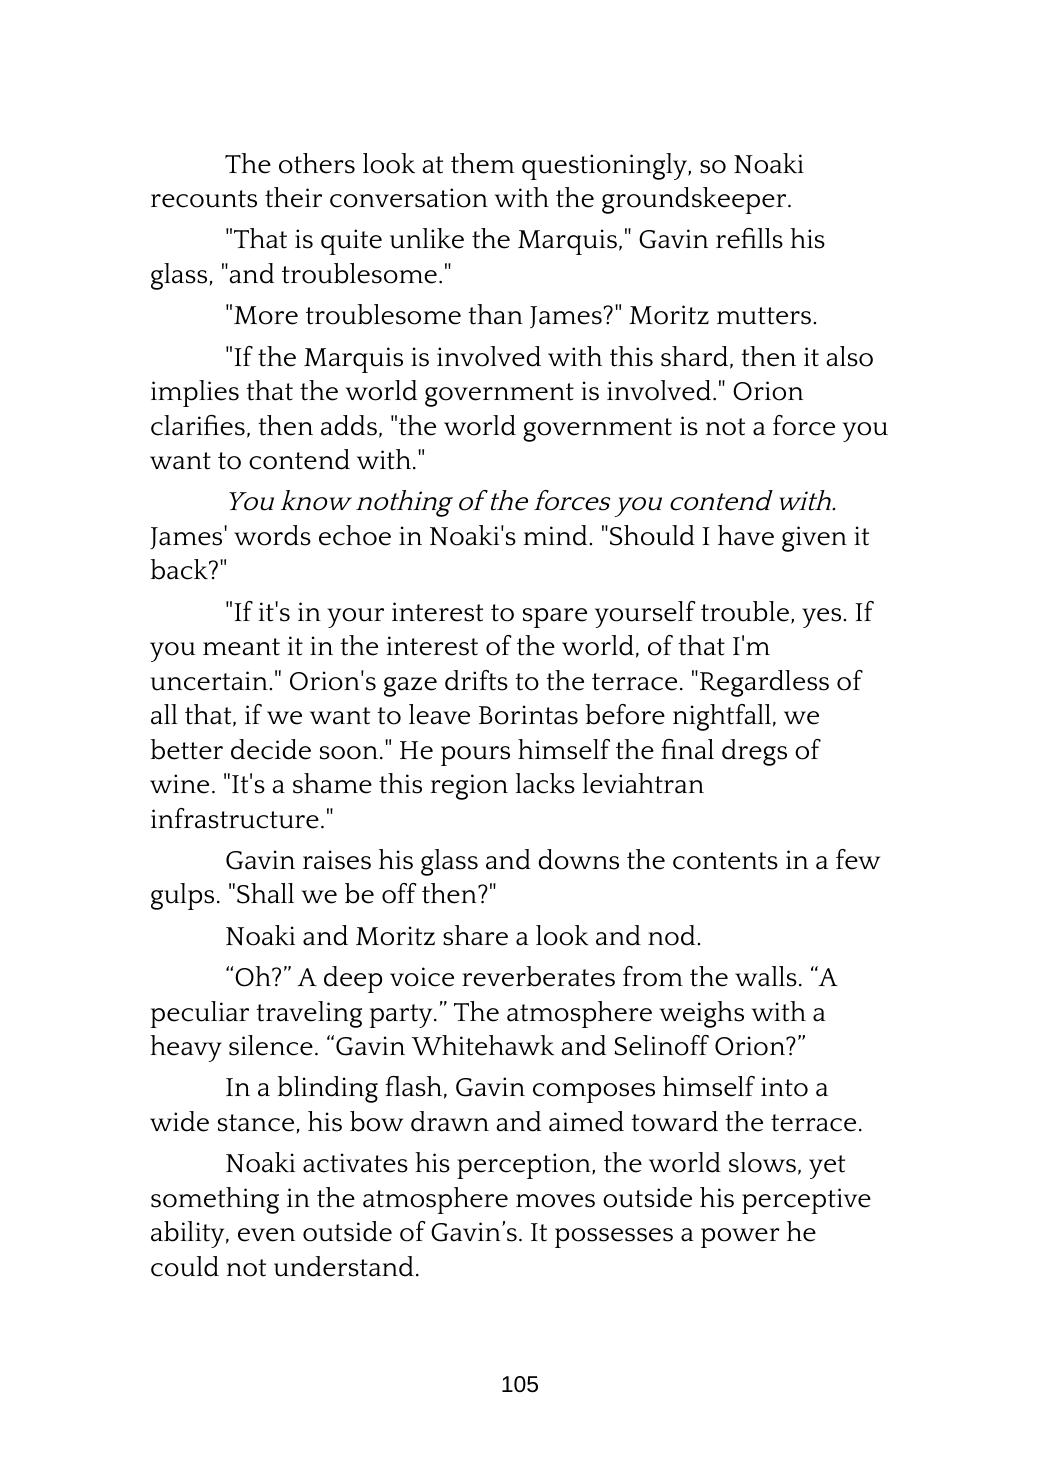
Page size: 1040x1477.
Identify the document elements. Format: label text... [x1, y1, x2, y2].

text “Oh?” A deep voice reverberates from the walls. “A peculiar traveling party.” The atmosphere weighs with a heavy silence. “Gavin Whitehawk and Selinoff Orion?” [150, 963, 889, 1062]
text In a blinding flash, Gavin composes himself into a wide stance, his bow drawn and aimed toward the terrace. [150, 1074, 889, 1138]
text Gavin raises his glass and downs the contents in a few gulps. "Shall we be off then?" [150, 846, 889, 911]
text "If the Marquis is involved with this shard, then it also implies that the world government is involved." Orion clarifies, then adds, "the world government is not a force you want to contend with." [150, 343, 889, 476]
text Noaki and Moritz share a look and nod. [150, 922, 889, 952]
text "More troublesome than James?" Moritz mutters. [150, 302, 889, 332]
text "If it's in your interest to spare yourself trouble, yes. If you meant it in the interest of the world, of that I'm uncertain." Orion's gaze drifts to the terrace. "Regardless of all that, if we want to leave Borintas before nightfall, we better decide soon." He pours himself the final dregs of wine. "It's a shame this region lacks leviahtran infrastructure." [150, 598, 889, 835]
text The others look at them questioningly, so Noaki recounts their conversation with the groundskeeper. [150, 150, 889, 214]
text "That is quite unlike the Marquis," Gavin refills his glass, "and troublesome." [150, 226, 889, 290]
text Noaki activates his perception, the world slows, yet something in the atmosphere moves outside his perceptive ability, even outside of Gavin’s. It possesses a power he could not understand. [150, 1150, 889, 1283]
text You know nothing of the forces you contend with. James' words echoe in Noaki's mind. "Should I have given it back?" [150, 488, 889, 587]
